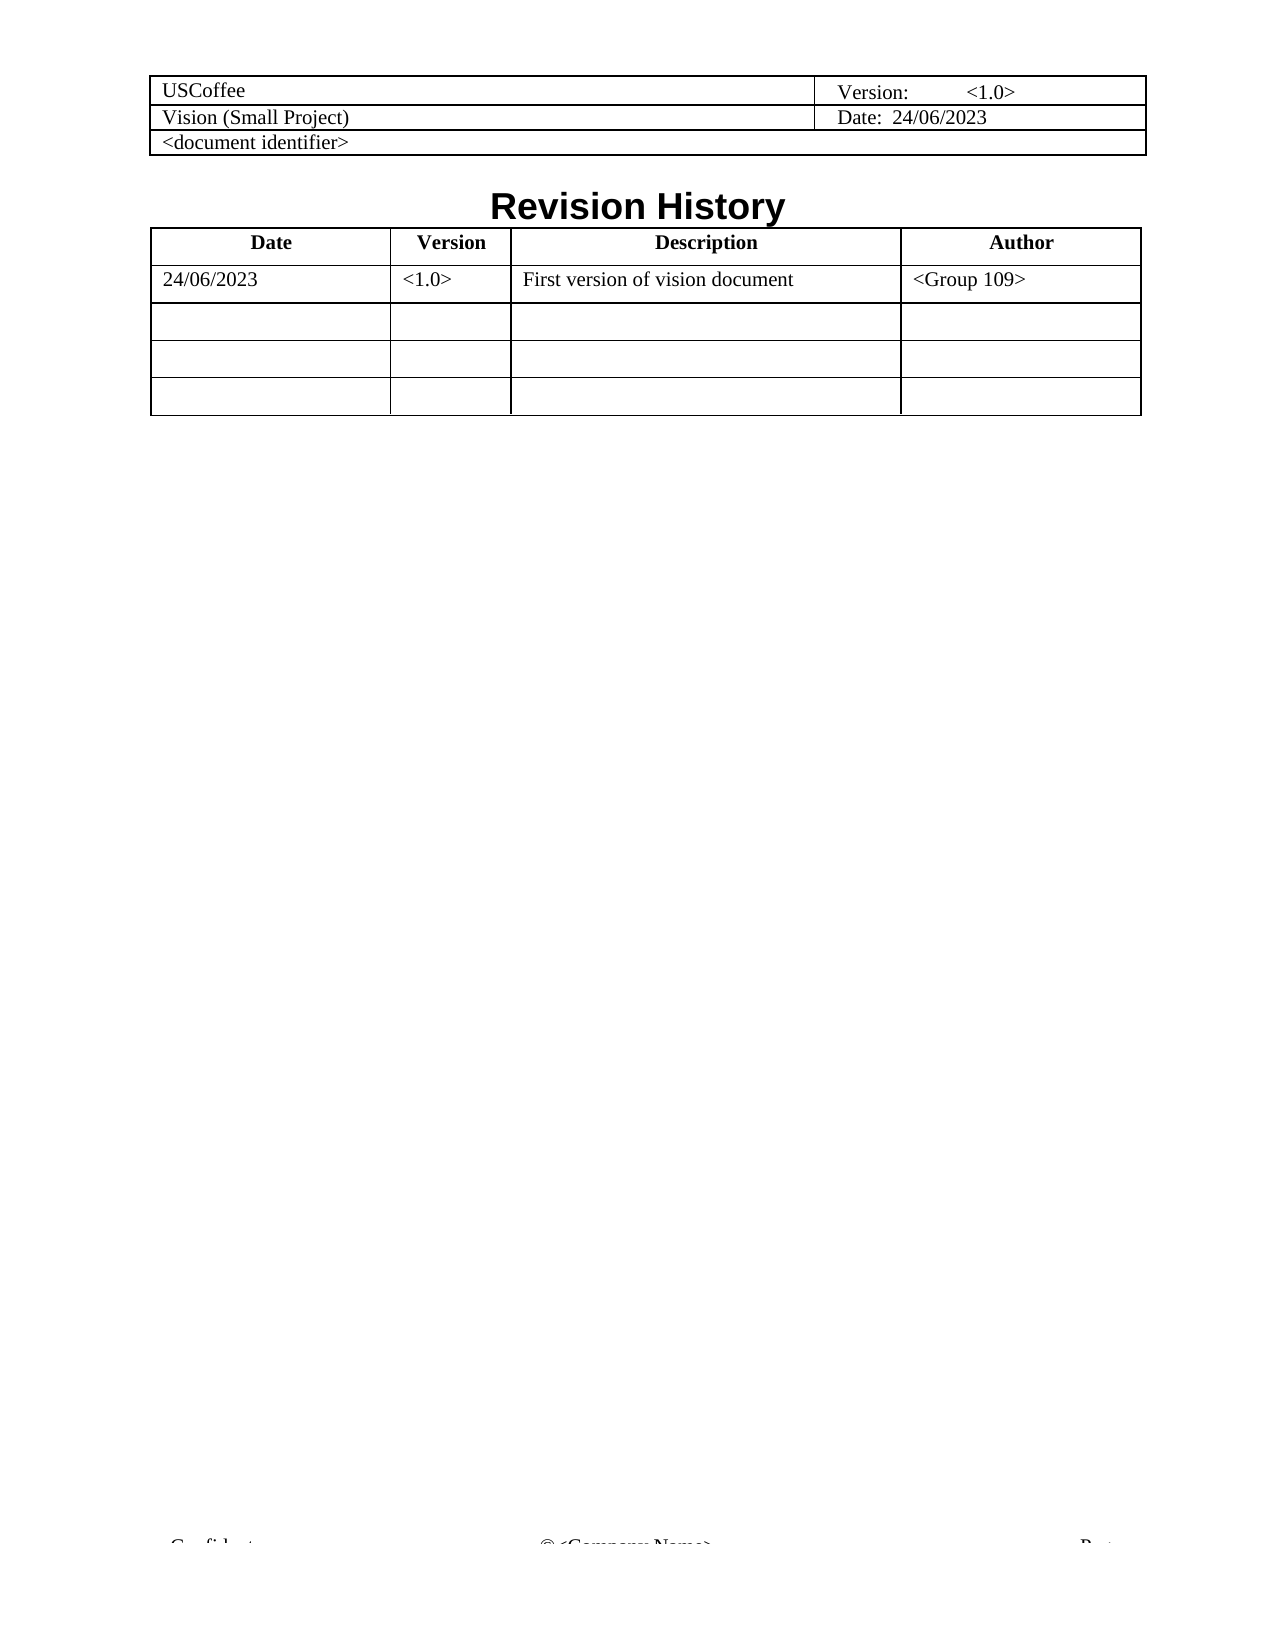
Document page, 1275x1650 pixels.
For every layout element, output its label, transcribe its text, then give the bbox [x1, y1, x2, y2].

table_cell [152, 378, 390, 414]
table_cell First version of vision document [512, 266, 900, 302]
table_cell [391, 341, 510, 377]
table_cell [152, 341, 390, 377]
table_cell [391, 304, 510, 339]
table_cell <1.0> [391, 266, 510, 302]
text Revision History [477, 184, 798, 227]
table_header Description [512, 229, 900, 264]
table_header Date [152, 229, 390, 264]
table_cell [902, 304, 1140, 339]
table_header Version [391, 229, 510, 264]
table_cell [902, 341, 1140, 377]
table_cell [391, 378, 510, 414]
table_cell [152, 304, 390, 339]
table_cell [902, 378, 1140, 414]
table_cell [512, 341, 900, 377]
table_cell [512, 304, 900, 339]
table_cell 24/06/2023 [152, 266, 390, 302]
table_cell <Group 109> [902, 266, 1140, 302]
table_header Author [902, 229, 1140, 264]
table_cell [512, 378, 900, 414]
